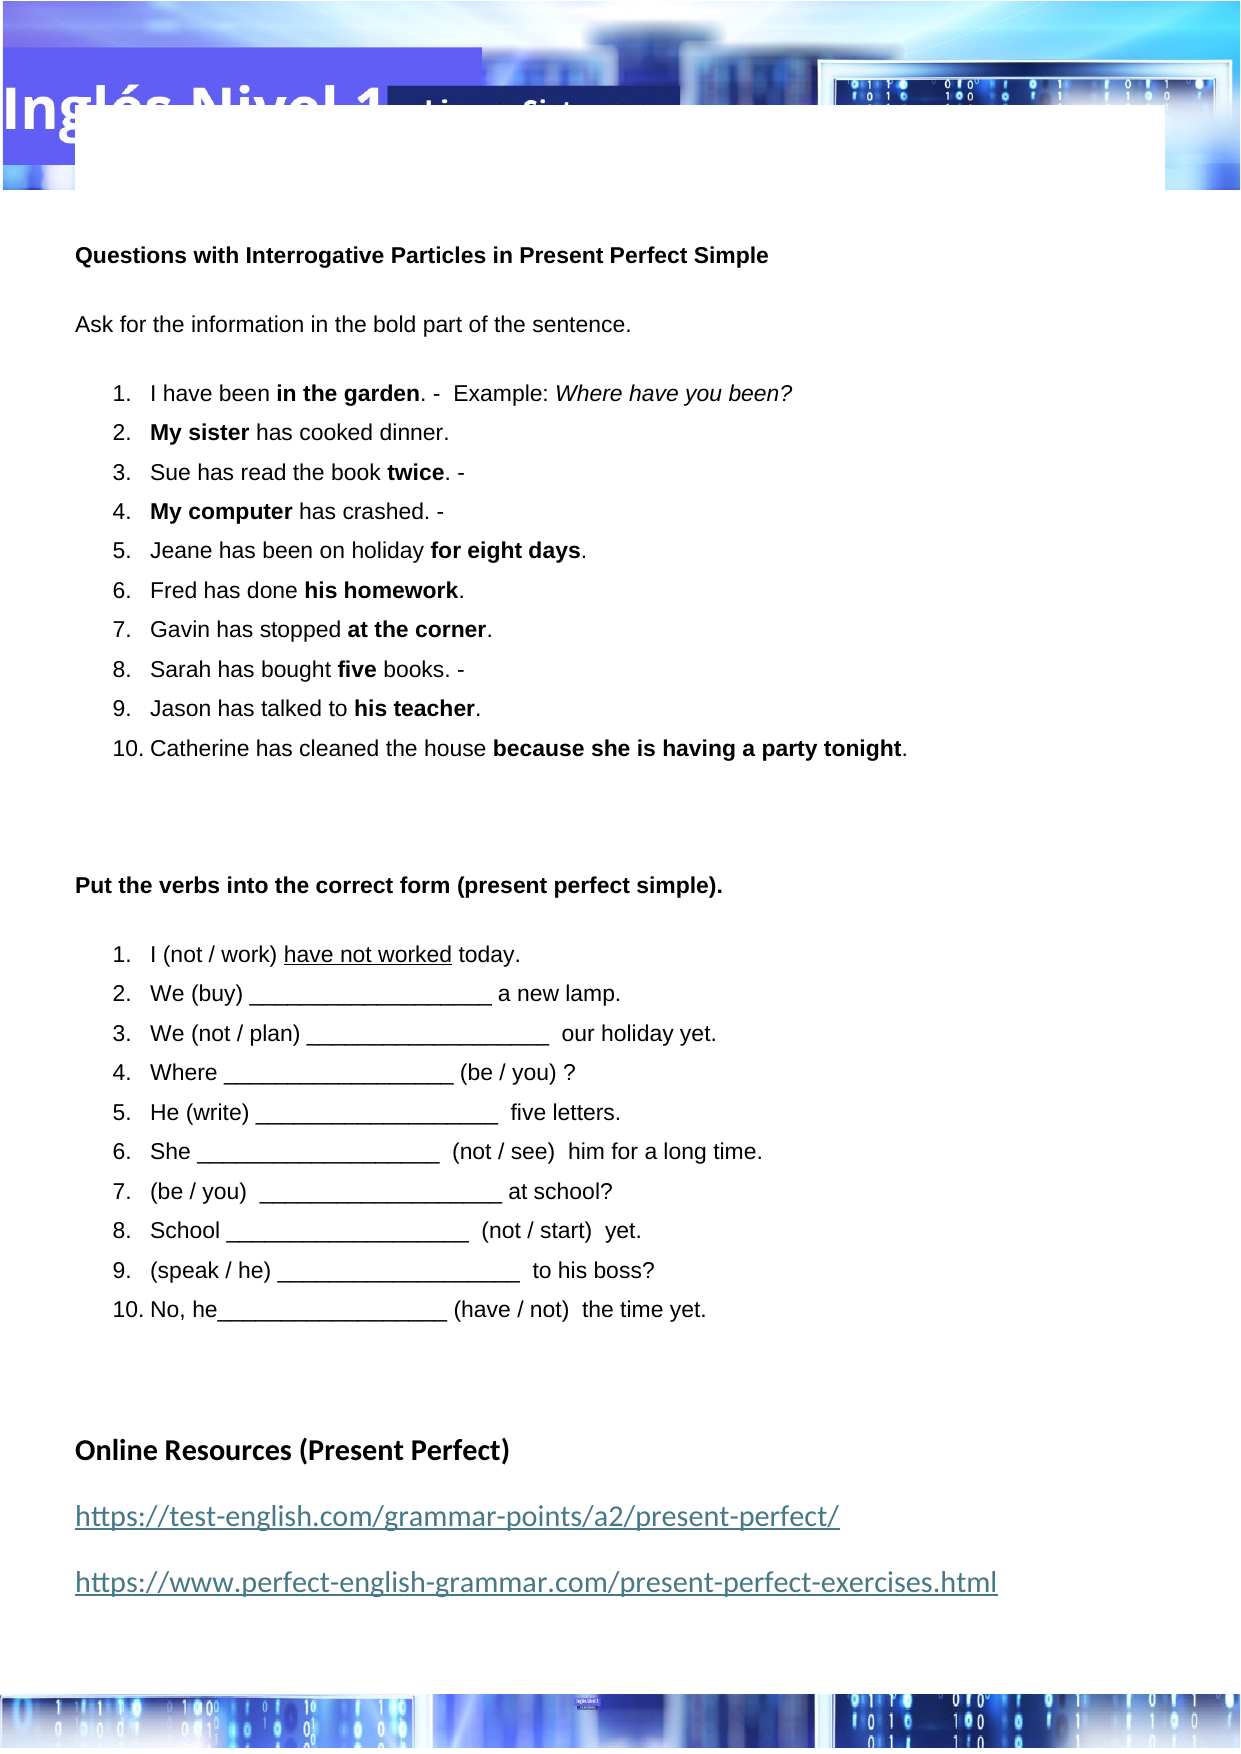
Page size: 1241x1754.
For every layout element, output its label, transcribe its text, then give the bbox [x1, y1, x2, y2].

list I have been in the garden. - Example: Where have you been? [112, 379, 1165, 406]
list Catherine has cleaned the house because she is having a party tonight. [112, 735, 1165, 761]
list We (not / plan) ___________________ our holiday yet. [112, 1020, 1165, 1046]
text Questions with Interrogative Particles in Present Perfect Simple [75, 242, 1165, 269]
text Put the verbs into the correct form (present perfect simple). [75, 872, 1165, 898]
list Sarah has bought five books. - [112, 656, 1165, 682]
text https://www.perfect-english-grammar.com/present-perfect-exercises.html [75, 1563, 1165, 1600]
text Online Resources (Present Perfect) [75, 1431, 1165, 1468]
text Ask for the information in the bold part of the sentence. [75, 311, 1165, 337]
list (speak / he) ___________________ to his boss? [112, 1257, 1165, 1283]
list We (buy) ___________________ a new lamp. [112, 980, 1165, 1007]
list School ___________________ (not / start) yet. [112, 1217, 1165, 1243]
list He (write) ___________________ five letters. [112, 1099, 1165, 1125]
list Where __________________ (be / you) ? [112, 1059, 1165, 1086]
picture [0, 1694, 1241, 1748]
list Jeane has been on holiday for eight days. [112, 537, 1165, 564]
list No, he__________________ (have / not) the time yet. [112, 1296, 1165, 1322]
list My computer has crashed. - [112, 498, 1165, 524]
picture [2, 1, 1241, 190]
list Sue has read the book twice. - [112, 458, 1165, 485]
list (be / you) ___________________ at school? [112, 1178, 1165, 1204]
list My sister has cooked dinner. [112, 419, 1165, 445]
list She ___________________ (not / see) him for a long time. [112, 1138, 1165, 1164]
text https://test-english.com/grammar-points/a2/present-perfect/ [75, 1497, 1165, 1534]
list Fred has done his homework. [112, 577, 1165, 603]
list Jason has talked to his teacher. [112, 695, 1165, 722]
list I (not / work) have not worked today. [112, 941, 1165, 967]
list Gavin has stopped at the corner. [112, 616, 1165, 643]
